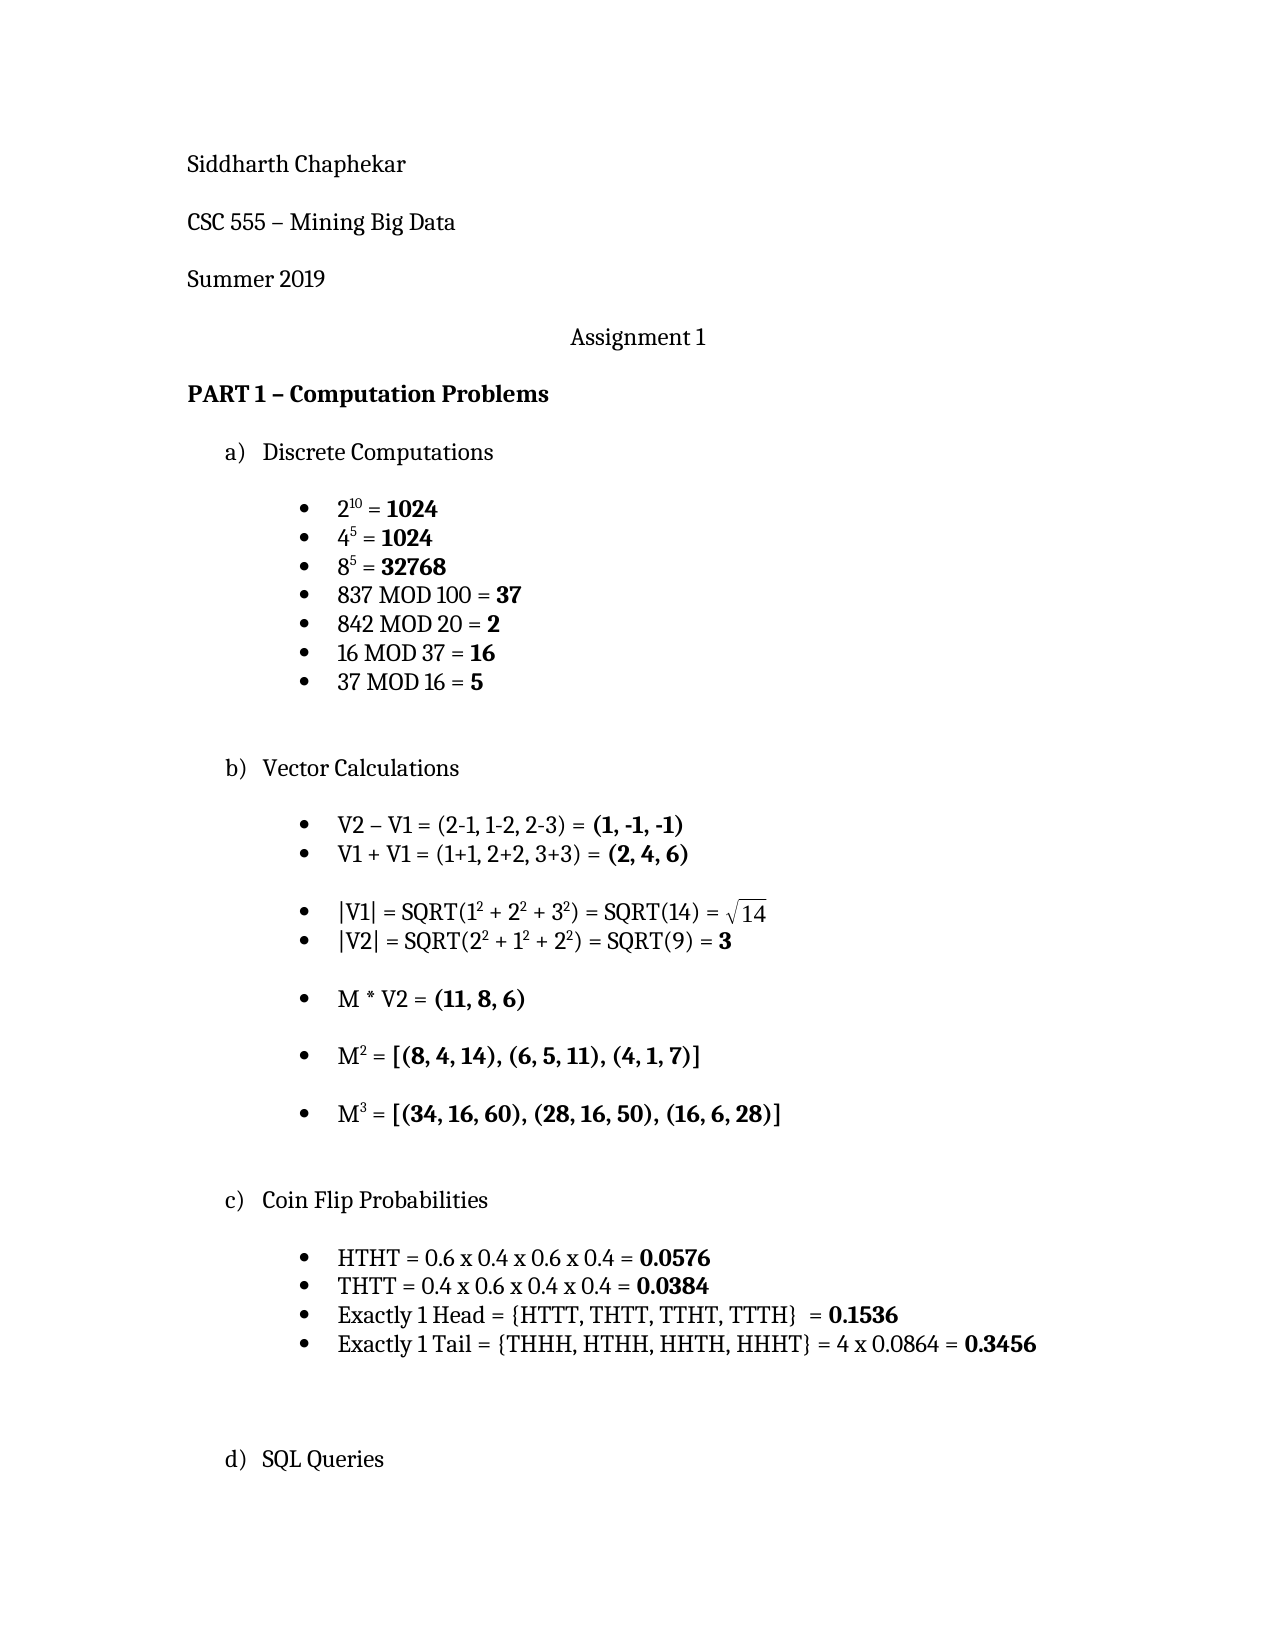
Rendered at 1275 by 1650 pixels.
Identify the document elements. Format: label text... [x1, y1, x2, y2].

list V1 + V1 = (1+1, 2+2, 3+3) = (2, 4, 6) [300, 840, 1087, 869]
list V2 – V1 = (2-1, 1-2, 2-3) = (1, -1, -1) [300, 811, 1087, 840]
list Exactly 1 Tail = {THHH, HTHH, HHTH, HHHT} = 4 x 0.0864 = 0.3456 [300, 1330, 1087, 1358]
list 842 MOD 20 = 2 [300, 610, 1087, 639]
list SQL Queries [225, 1445, 1087, 1473]
list Coin Flip Probabilities [225, 1186, 1087, 1215]
list 210 = 1024 [300, 495, 1087, 524]
list 16 MOD 37 = 16 [300, 639, 1087, 667]
list 45 = 1024 [300, 524, 1087, 552]
list M * V2 = (11, 8, 6) [300, 985, 1087, 1013]
list HTHT = 0.6 x 0.4 x 0.6 x 0.4 = 0.0576 [300, 1243, 1087, 1272]
list Discrete Computations [225, 437, 1087, 466]
text Summer 2019 [187, 265, 1087, 294]
list |V1| = SQRT(12 + 22 + 32) = SQRT(14) = [300, 897, 1087, 927]
list 37 MOD 16 = 5 [300, 667, 1087, 696]
text CSC 555 – Mining Big Data [187, 207, 1087, 236]
list Vector Calculations [225, 754, 1087, 782]
list M2 = [(8, 4, 14), (6, 5, 11), (4, 1, 7)] [300, 1042, 1087, 1071]
list |V2| = SQRT(22 + 12 + 22) = SQRT(9) = 3 [300, 927, 1087, 956]
list 85 = 32768 [300, 552, 1087, 581]
list M3 = [(34, 16, 60), (28, 16, 50), (16, 6, 28)] [300, 1100, 1087, 1128]
text Siddharth Chaphekar [187, 150, 1087, 179]
list THTT = 0.4 x 0.6 x 0.4 x 0.4 = 0.0384 [300, 1272, 1087, 1301]
list 837 MOD 100 = 37 [300, 581, 1087, 610]
text Assignment 1 [187, 322, 1087, 351]
list Exactly 1 Head = {HTTT, THTT, TTHT, TTTH} = 0.1536 [300, 1301, 1087, 1330]
text PART 1 – Computation Problems [187, 380, 1087, 409]
